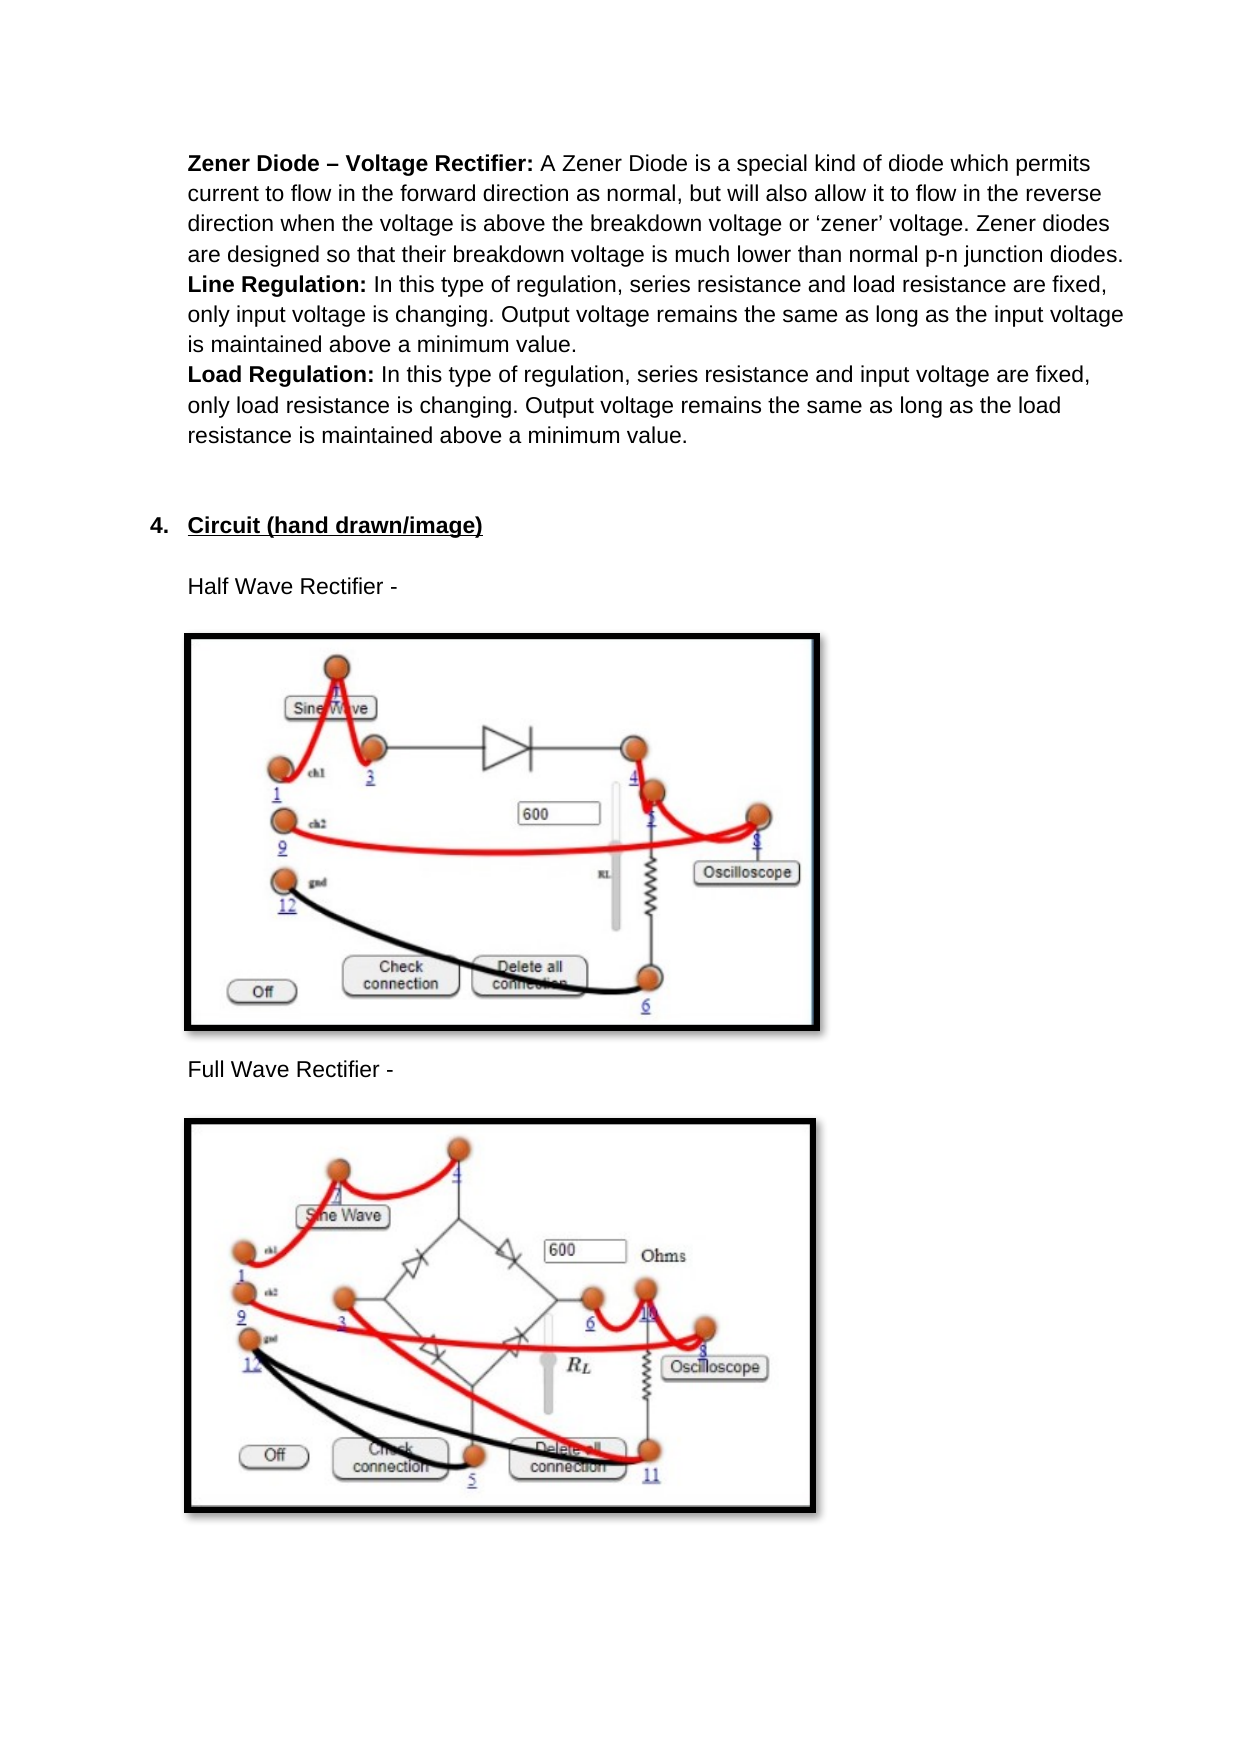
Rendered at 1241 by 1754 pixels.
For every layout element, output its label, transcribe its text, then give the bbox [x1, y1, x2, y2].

text Line Regulation: In this type of regulation, series resistance and load resistance are fixed, only input voltage is changing. Output voltage remains the same as long as the input voltage is maintained above a minimum value. [187, 271, 1128, 358]
picture [190, 639, 814, 1025]
list Circuit (hand drawn/image) [150, 512, 1128, 539]
list Full Wave Rectifier - [187, 1056, 1128, 1083]
text Zener Diode – Voltage Rectifier: A Zener Diode is a special kind of diode which permits current to flow in the forward direction as normal, but will also allow it to flow in the reverse direction when the voltage is above the breakdown voltage or ‘zener’ voltage. Zener diodes are designed so that their breakdown voltage is much lower than normal p-n junction diodes. [187, 150, 1128, 267]
picture [190, 1124, 810, 1507]
list Half Wave Rectifier - [187, 573, 1128, 599]
text Load Regulation: In this type of regulation, series resistance and input voltage are fixed, only load resistance is changing. Output voltage remains the same as long as the load resistance is maintained above a minimum value. [187, 361, 1128, 448]
